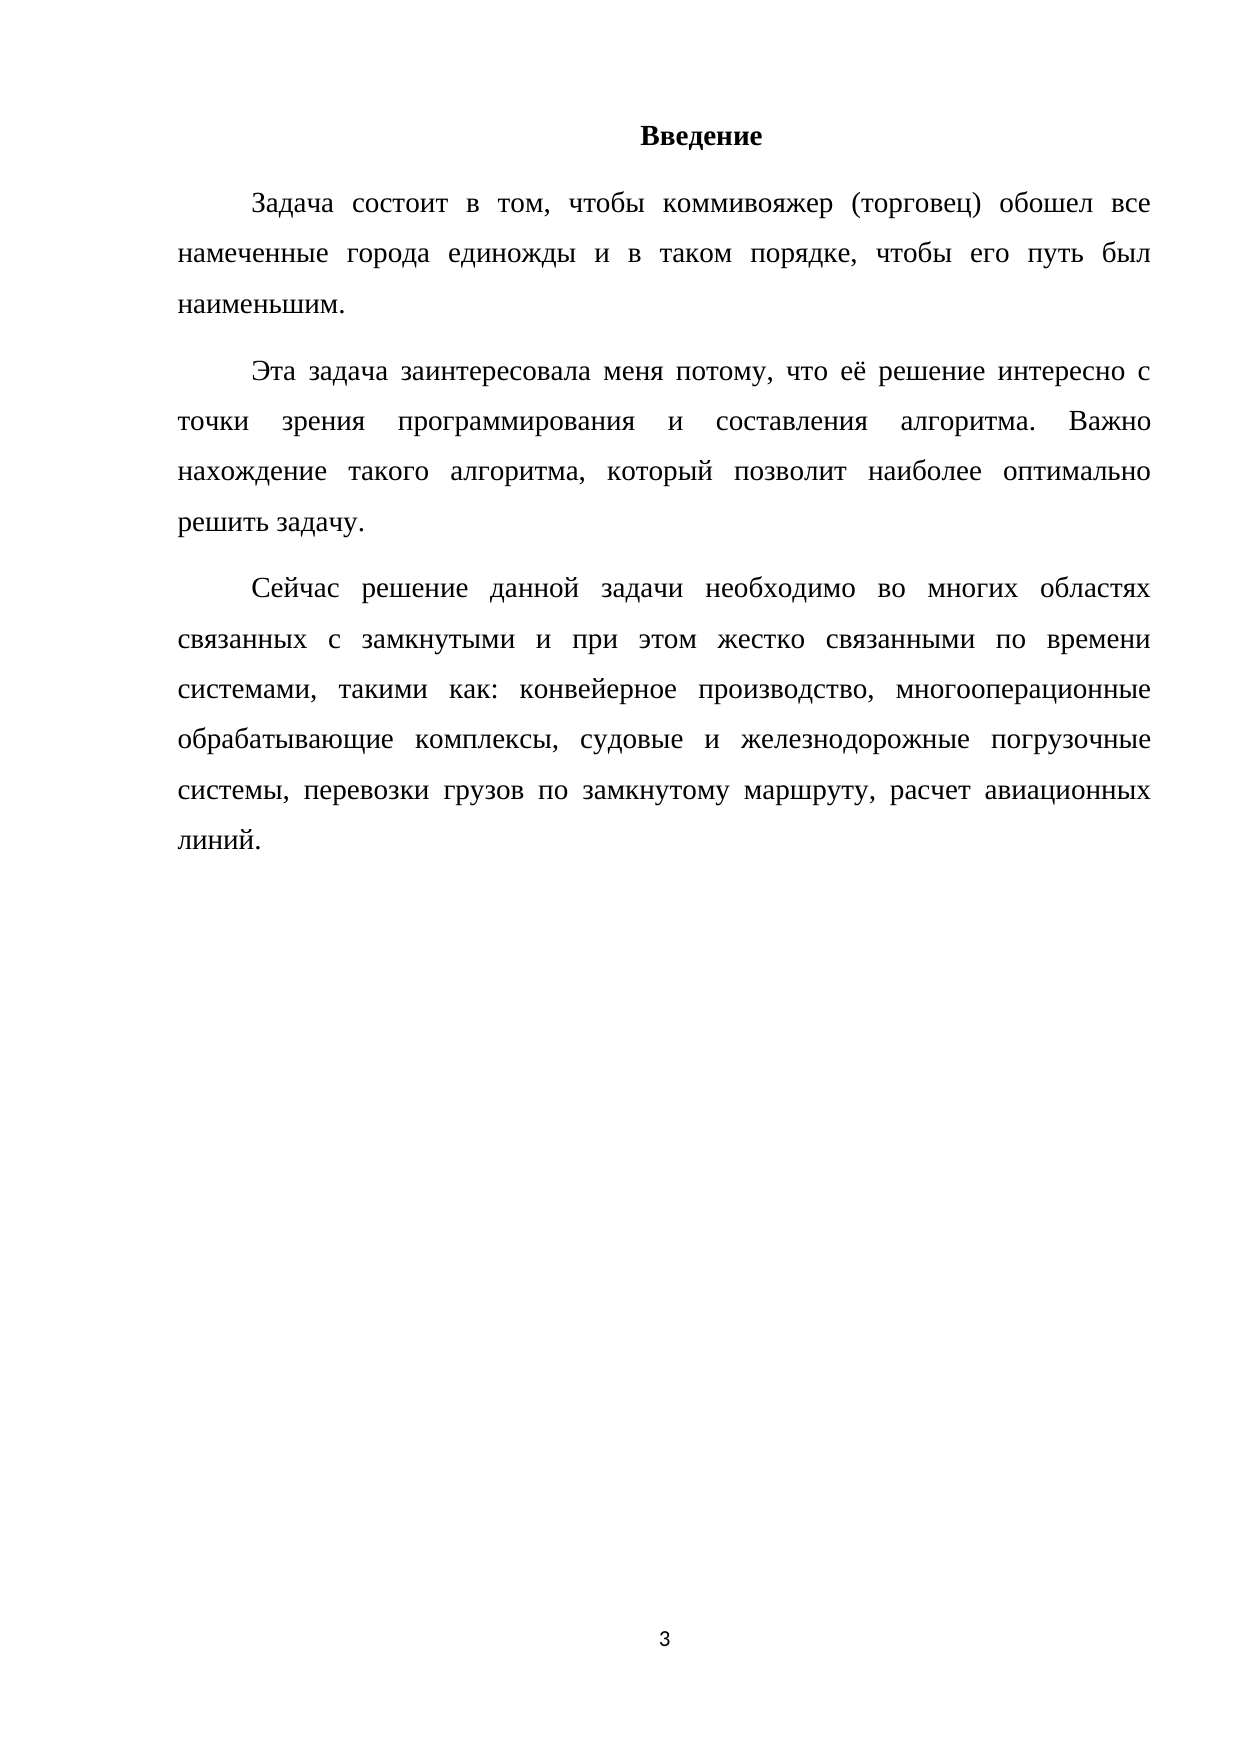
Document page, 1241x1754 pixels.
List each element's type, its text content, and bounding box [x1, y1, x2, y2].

text Задача состоит в том, чтобы коммивояжер (торговец) обошел все намеченные города единожды и в таком порядке, чтобы его путь был наименьшим. [177, 185, 1152, 319]
text Введение [177, 118, 1152, 152]
text Эта задача заинтересовала меня потому, что её решение интересно с точки зрения программирования и составления алгоритма. Важно нахождение такого алгоритма, который позволит наиболее оптимально решить задачу. [177, 353, 1152, 537]
text Сейчас решение данной задачи необходимо во многих областях связанных с замкнутыми и при этом жестко связанными по времени системами, такими как: конвейерное производство, многооперационные обрабатывающие комплексы, судовые и железнодорожные погрузочные системы, перевозки грузов по замкнутому маршруту, расчет авиационных линий. [177, 571, 1152, 856]
